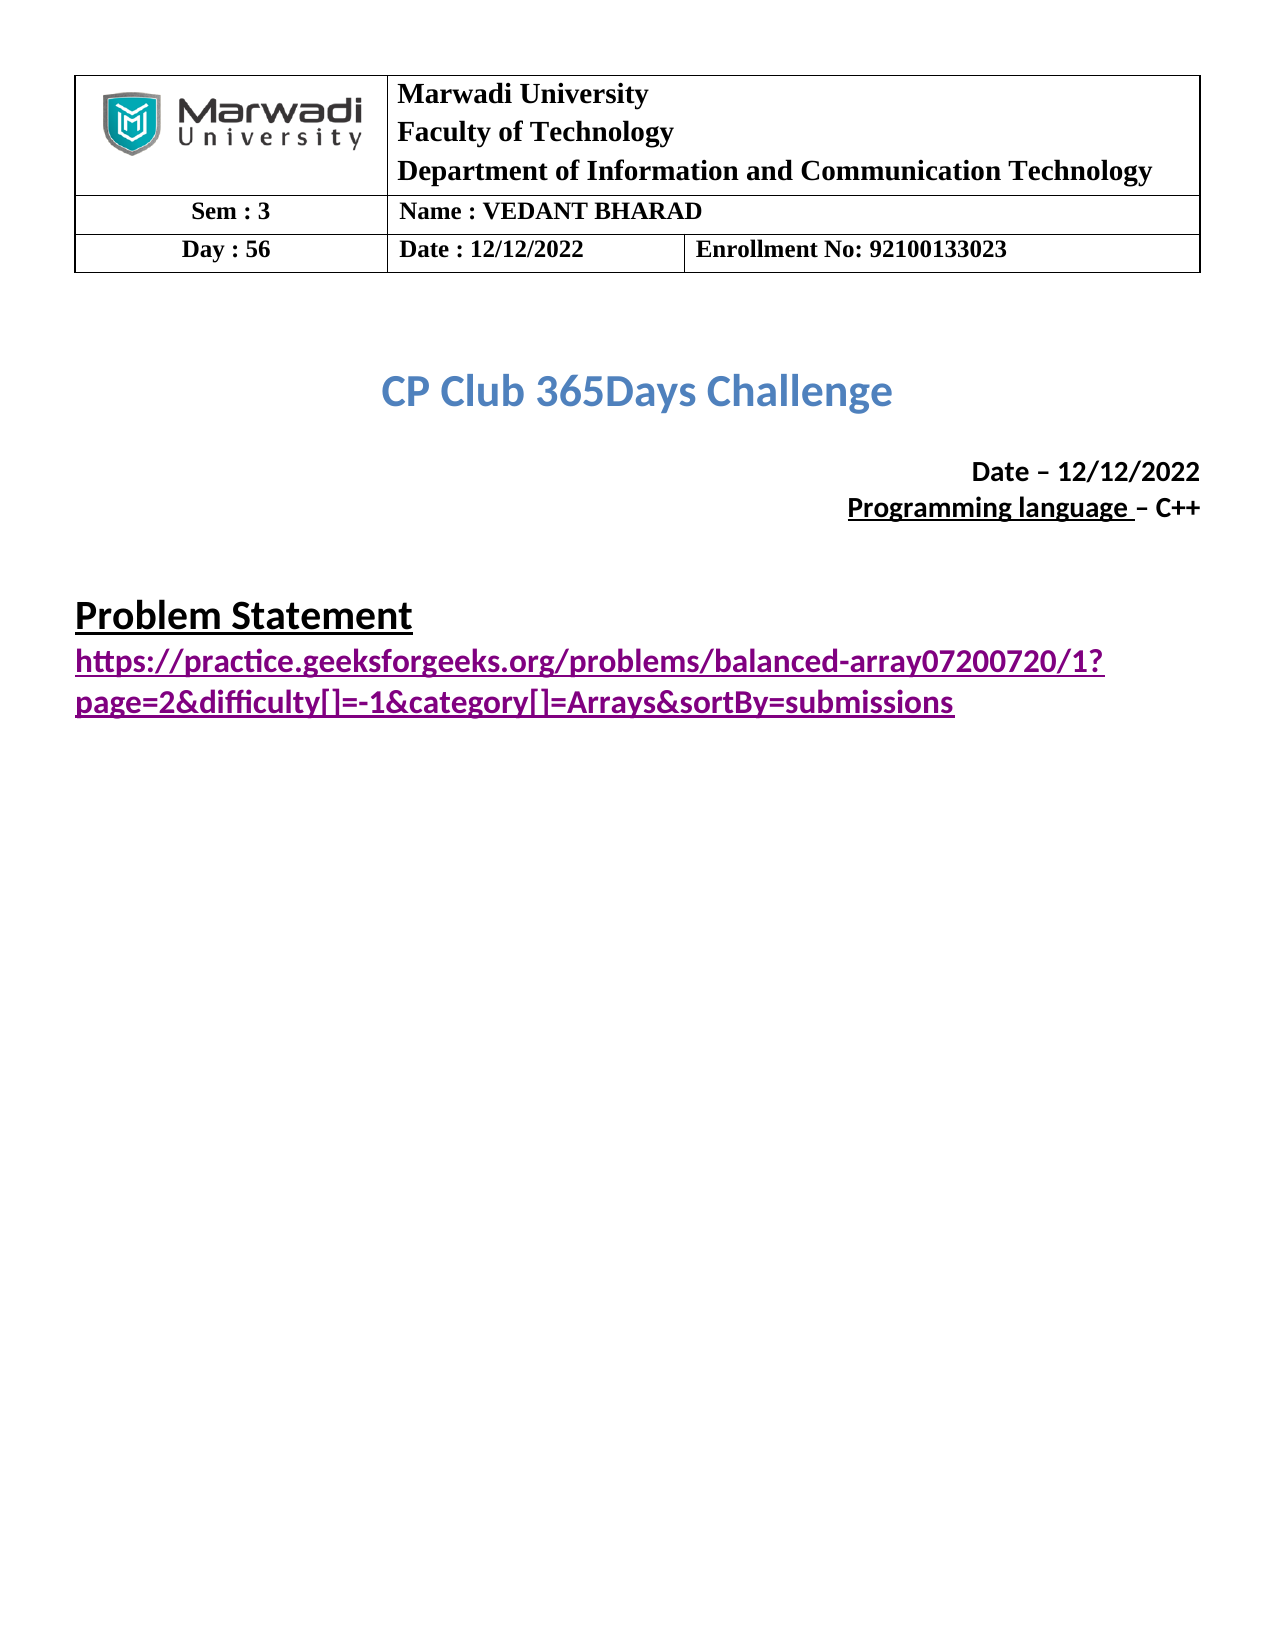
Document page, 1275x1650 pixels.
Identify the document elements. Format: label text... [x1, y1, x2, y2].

picture [87, 76, 377, 172]
text https://practice.geeksforgeeks.org/problems/balanced-array07200720/1?page=2&difficulty[]=-1&category[]=Arrays&sortBy=submissions [75, 640, 1200, 721]
text CP Club 365Days Challenge [75, 362, 1200, 418]
text Problem Statement [75, 589, 1200, 640]
text Date – 12/12/2022 [75, 453, 1200, 489]
text Programming language – C++ [75, 489, 1200, 525]
